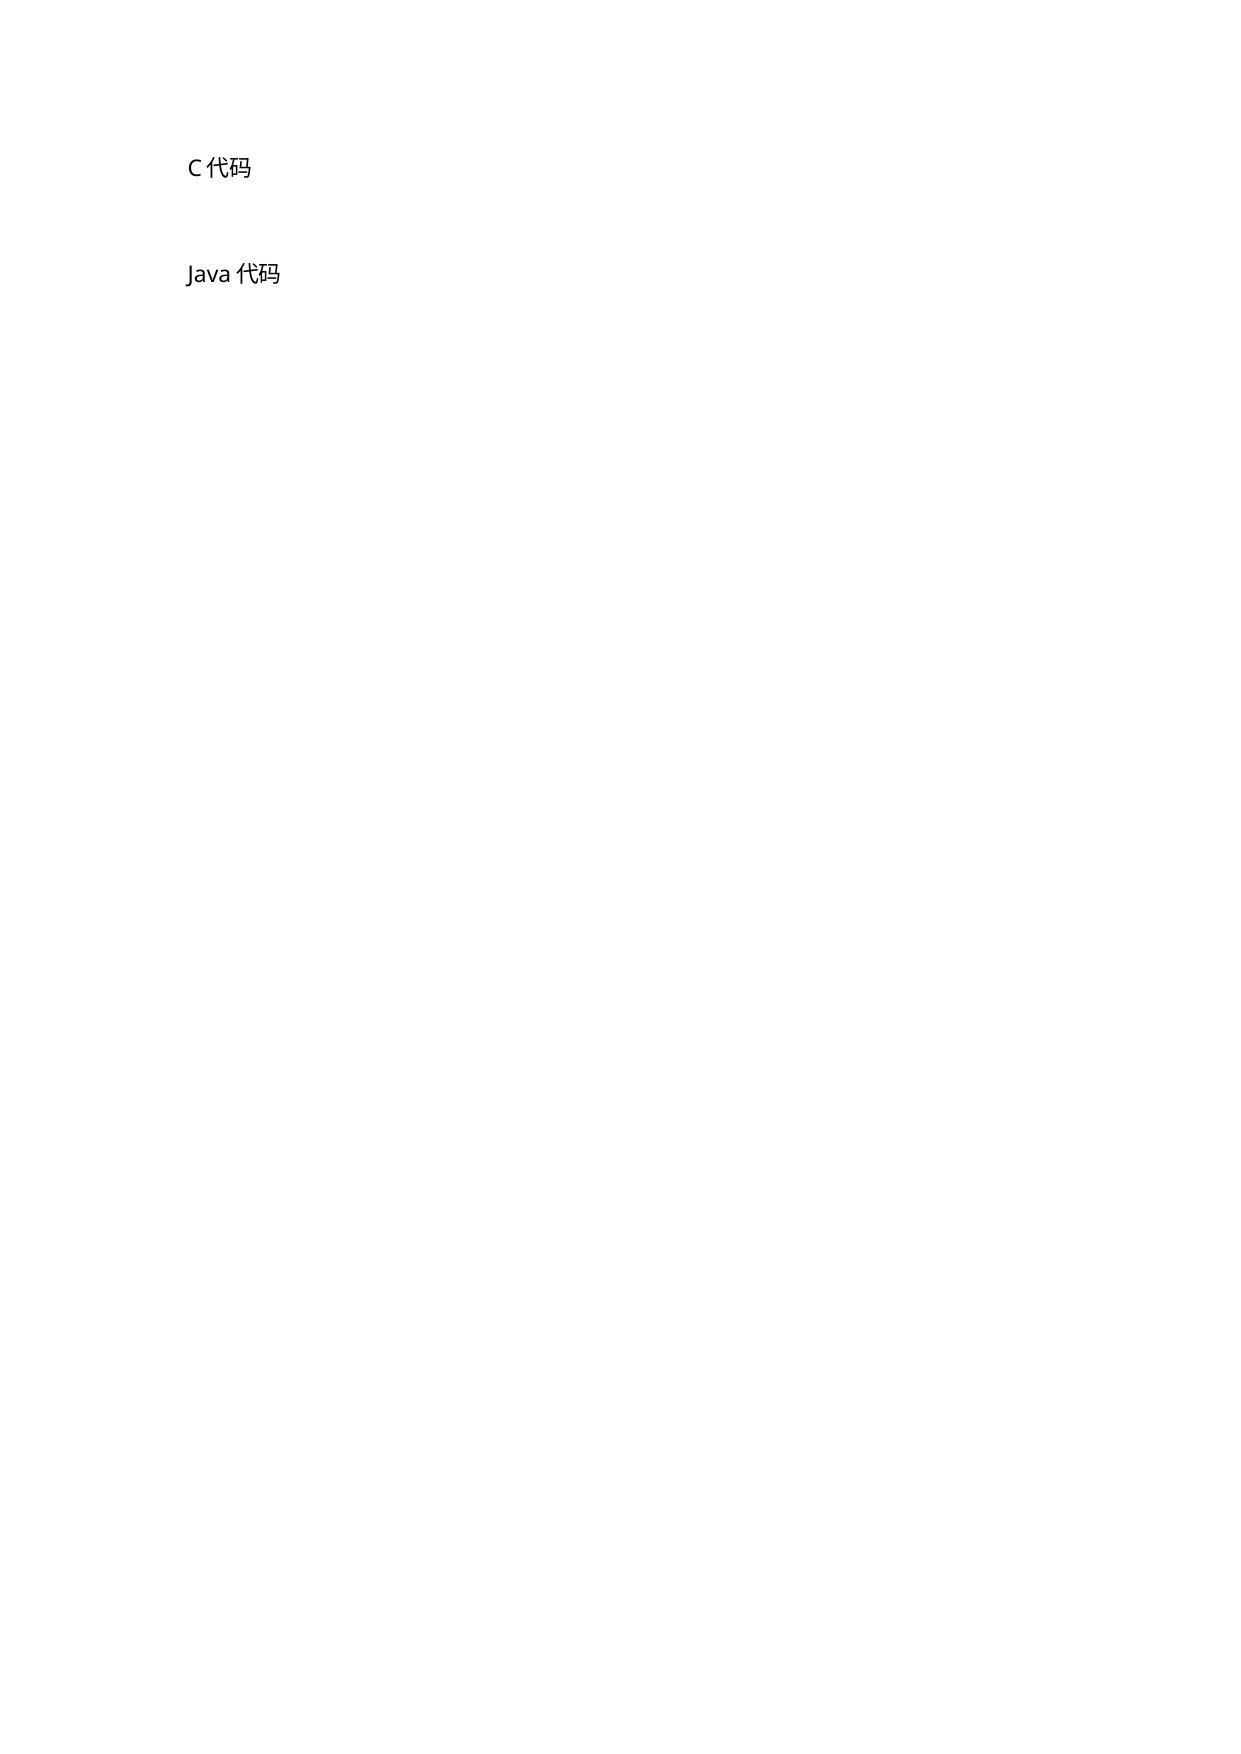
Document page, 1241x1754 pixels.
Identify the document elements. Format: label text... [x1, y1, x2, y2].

text C代码 [187, 150, 1053, 183]
text Java代码 [187, 256, 1053, 289]
